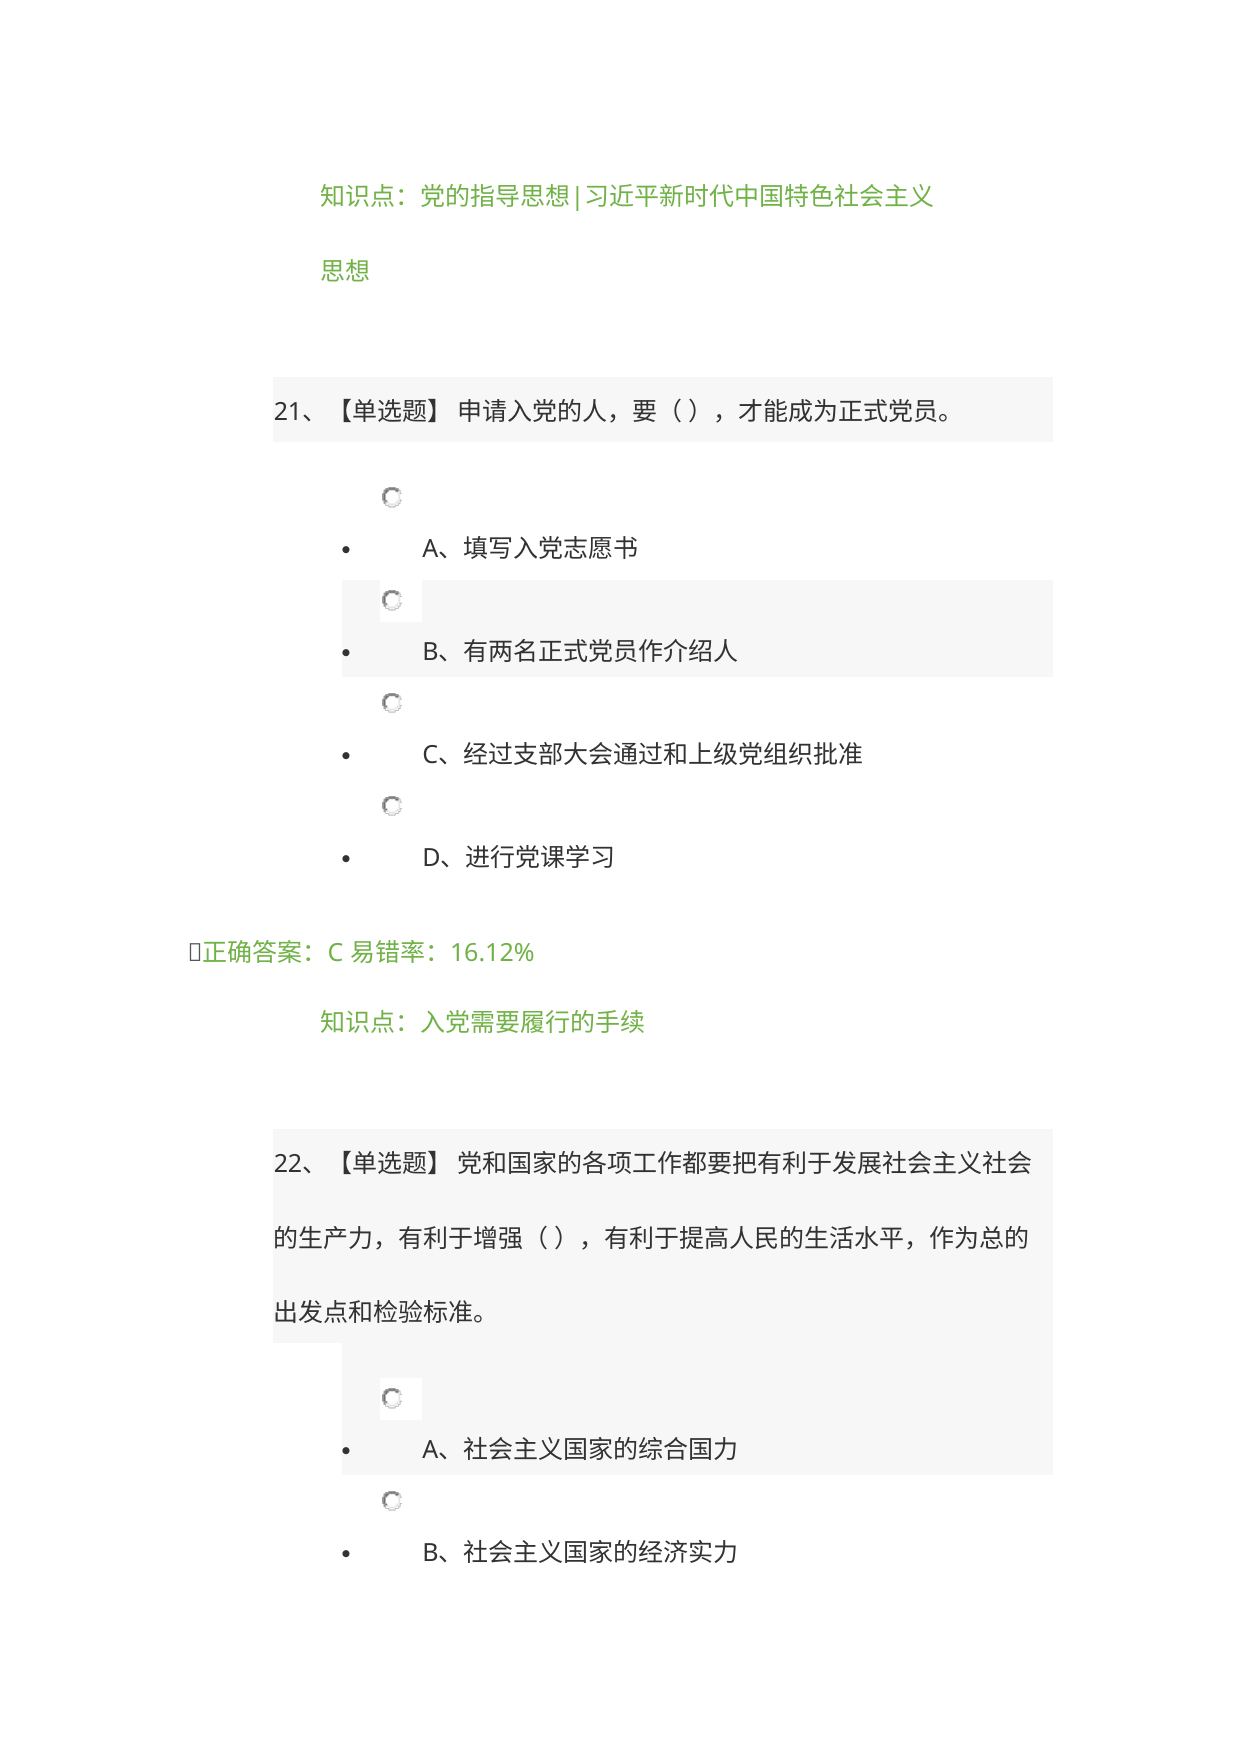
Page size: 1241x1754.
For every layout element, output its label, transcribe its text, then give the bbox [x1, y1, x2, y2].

list A、社会主义国家的综合国力 [342, 1378, 1053, 1475]
text 22、【单选题】 党和国家的各项工作都要把有利于发展社会主义社会的生产力，有利于增强（ ），有利于提高人民的生活水平，作为总的出发点和检验标准。 [273, 1129, 1053, 1343]
list B、有两名正式党员作介绍人 [342, 580, 1053, 677]
list B、社会主义国家的经济实力 [342, 1481, 1053, 1578]
list A、填写入党志愿书 [342, 477, 1053, 574]
text 21、【单选题】 申请入党的人，要（ ），才能成为正式党员。 [273, 377, 1053, 442]
list D、进行党课学习 [342, 786, 1053, 883]
text 知识点：入党需要履行的手续 [320, 988, 936, 1053]
list C、经过支部大会通过和上级党组织批准 [342, 683, 1053, 780]
text 知识点：党的指导思想|习近平新时代中国特色社会主义思想 [320, 162, 936, 302]
text 正确答案：C 易错率：16.12% [187, 918, 1053, 983]
